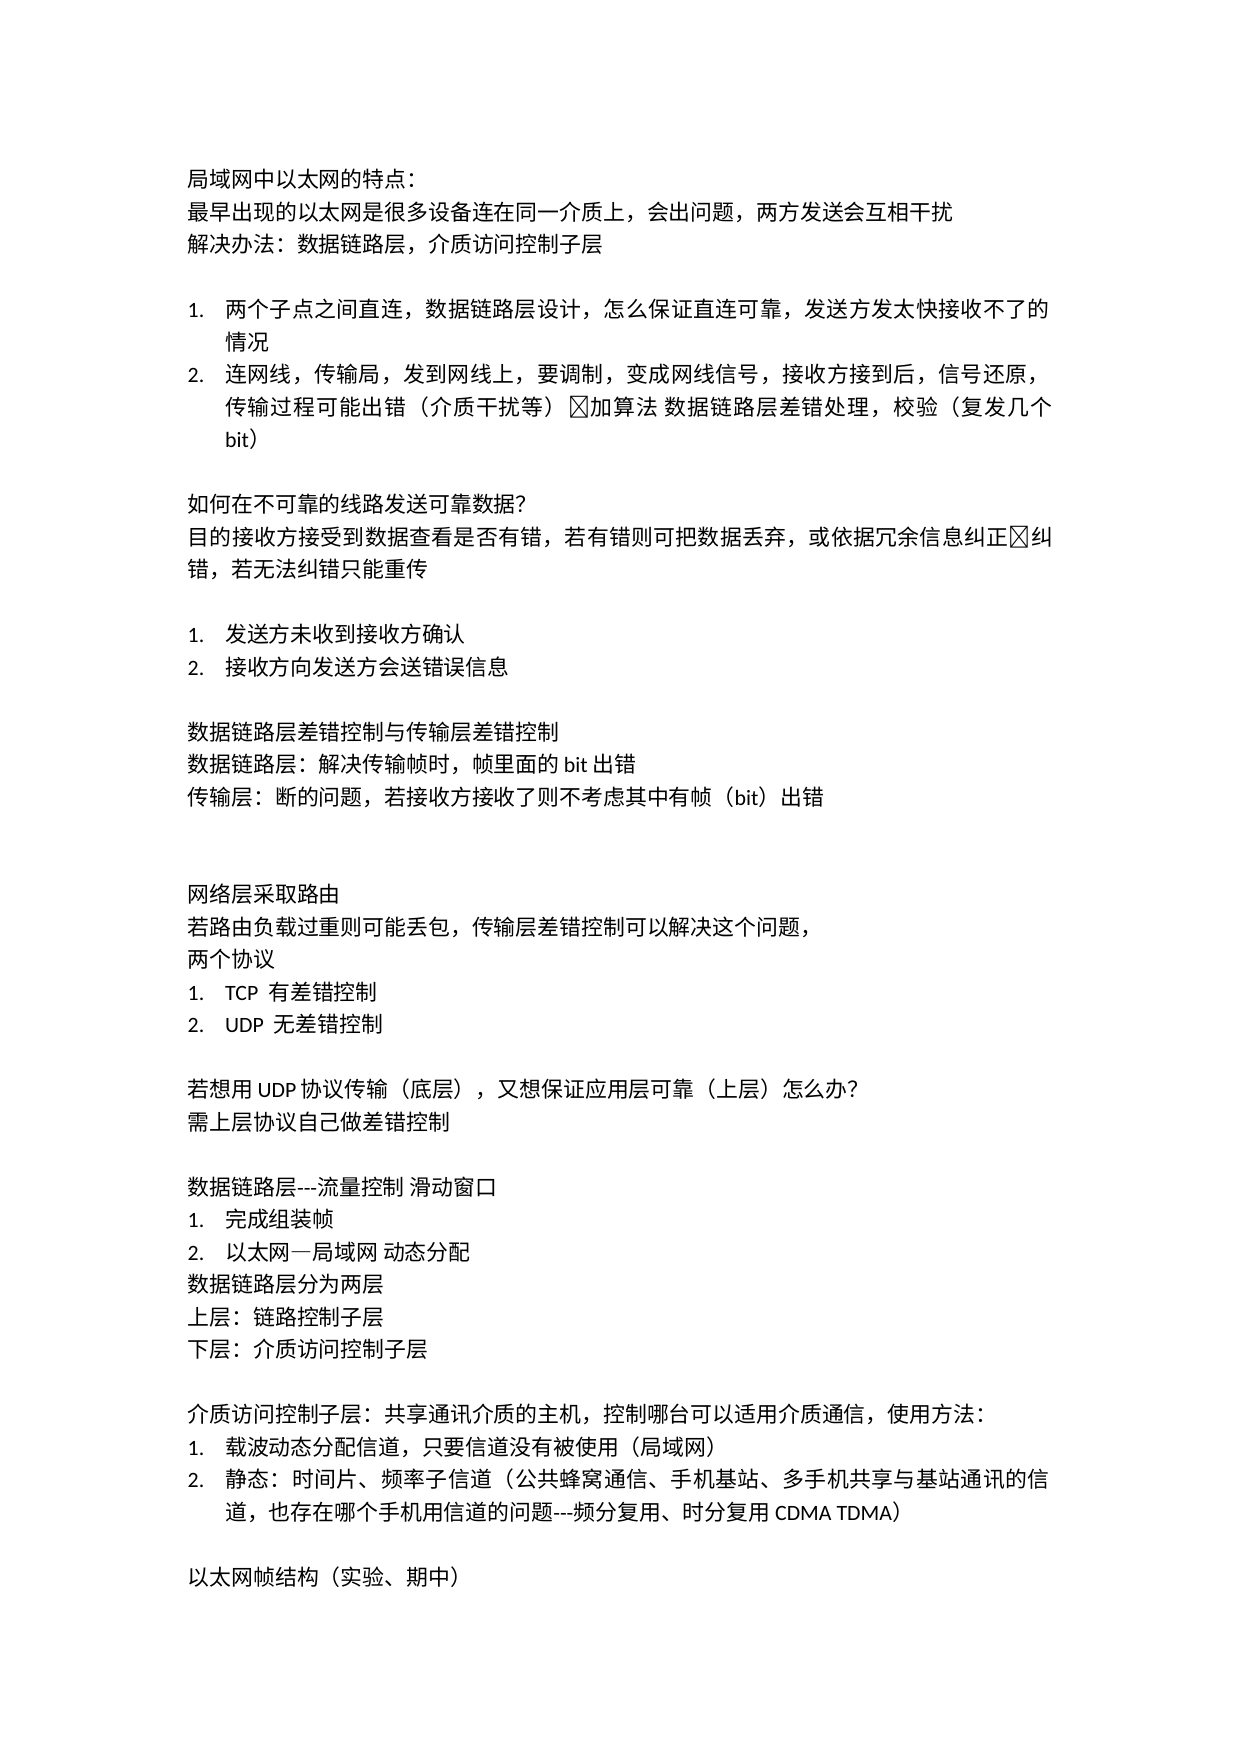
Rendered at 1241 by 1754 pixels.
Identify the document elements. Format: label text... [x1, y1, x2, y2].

text 数据链路层分为两层 [187, 1267, 1053, 1299]
text 两个协议 [187, 942, 1053, 974]
list 连网线，传输局，发到网线上，要调制，变成网线信号，接收方接到后，信号还原，传输过程可能出错（介质干扰等）加算法 数据链路层差错处理，校验（复发几个bit） [187, 357, 1053, 454]
list 两个子点之间直连，数据链路层设计，怎么保证直连可靠，发送方发太快接收不了的情况 [187, 292, 1053, 357]
text 上层：链路控制子层 [187, 1299, 1053, 1332]
text 解决办法：数据链路层，介质访问控制子层 [187, 227, 1053, 259]
text 传输层：断的问题，若接收方接收了则不考虑其中有帧（bit）出错 [187, 779, 1053, 812]
text 以太网帧结构（实验、期中） [187, 1559, 1053, 1592]
list 以太网—局域网 动态分配 [187, 1234, 1053, 1267]
text 数据链路层差错控制与传输层差错控制 [187, 714, 1053, 747]
text 最早出现的以太网是很多设备连在同一介质上，会出问题，两方发送会互相干扰 [187, 194, 1053, 227]
text 介质访问控制子层：共享通讯介质的主机，控制哪台可以适用介质通信，使用方法： [187, 1397, 1053, 1429]
list 载波动态分配信道，只要信道没有被使用（局域网） [187, 1429, 1053, 1462]
text 网络层采取路由 [187, 877, 1053, 909]
text 如何在不可靠的线路发送可靠数据？ [187, 487, 1053, 519]
text 目的接收方接受到数据查看是否有错，若有错则可把数据丢弃，或依据冗余信息纠正纠错，若无法纠错只能重传 [187, 519, 1053, 584]
text 下层：介质访问控制子层 [187, 1332, 1053, 1364]
text 若路由负载过重则可能丢包，传输层差错控制可以解决这个问题， [187, 909, 1053, 942]
list 接收方向发送方会送错误信息 [187, 649, 1053, 682]
list TCP 有差错控制 [187, 974, 1053, 1007]
list UDP 无差错控制 [187, 1007, 1053, 1039]
text 若想用UDP协议传输（底层），又想保证应用层可靠（上层）怎么办？ [187, 1072, 1053, 1104]
list 静态：时间片、频率子信道（公共蜂窝通信、手机基站、多手机共享与基站通讯的信道，也存在哪个手机用信道的问题---频分复用、时分复用 CDMA TDMA） [187, 1462, 1053, 1527]
text 需上层协议自己做差错控制 [187, 1104, 1053, 1137]
text 数据链路层：解决传输帧时，帧里面的bit出错 [187, 747, 1053, 779]
list 完成组装帧 [187, 1202, 1053, 1234]
text 局域网中以太网的特点： [187, 162, 1053, 194]
list 发送方未收到接收方确认 [187, 617, 1053, 649]
text 数据链路层---流量控制 滑动窗口 [187, 1169, 1053, 1202]
